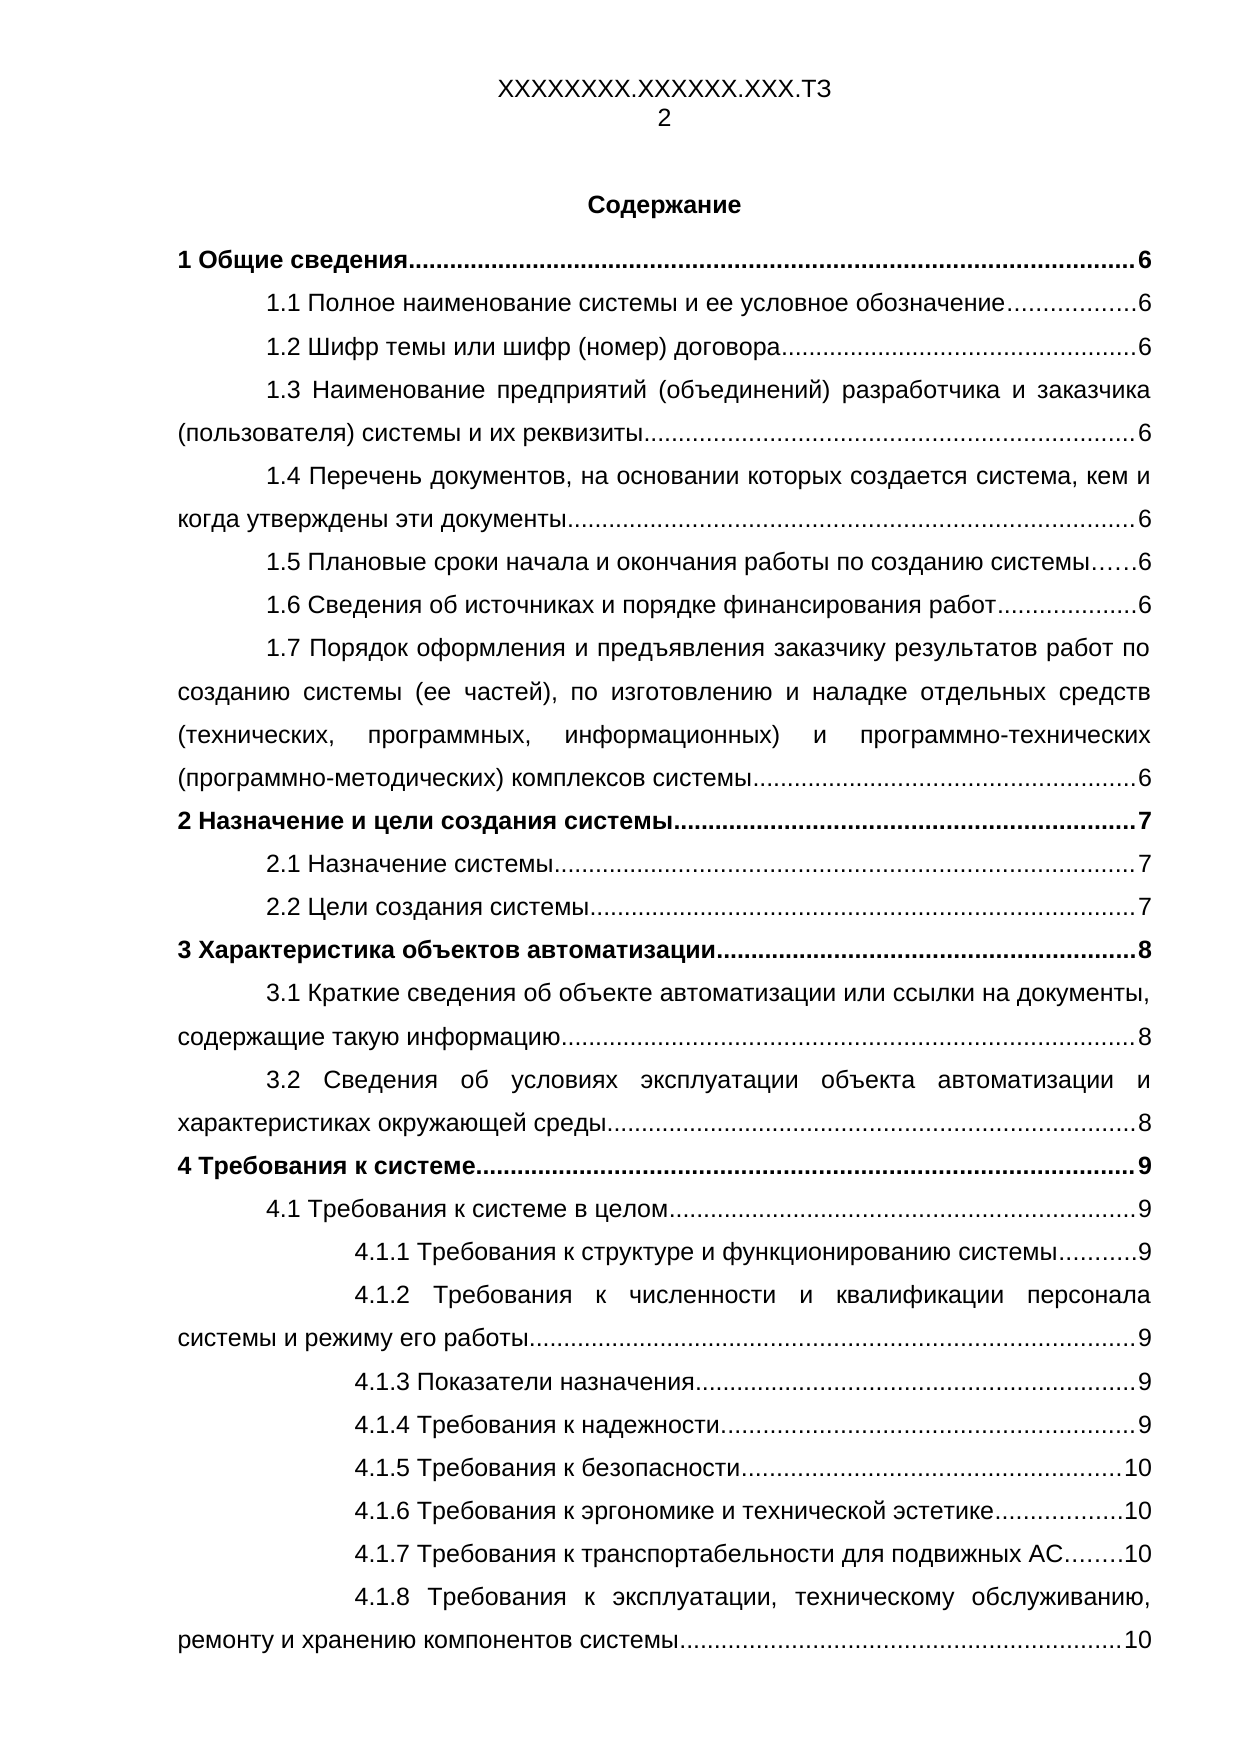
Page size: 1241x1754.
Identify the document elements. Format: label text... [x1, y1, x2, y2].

text 4.1.7 Требования к транспортабельности для подвижных АС 10 [177, 1539, 1152, 1568]
text 2 Назначение и цели создания системы 7 [177, 806, 1152, 835]
text 2.1 Назначение системы 7 [177, 849, 1152, 878]
text 3 Характеристика объектов автоматизации 8 [177, 935, 1152, 964]
text 2.2 Цели создания системы 7 [177, 892, 1152, 921]
text 1.7 Порядок оформления и предъявления заказчику результатов работ по созданию системы (ее частей), по изготовлению и наладке отдельных средств (технических, программных, информационных) и программно-технических (программно-методических) комплексов системы 6 [177, 633, 1152, 792]
text 1.2 Шифр темы или шифр (номер) договора 6 [177, 332, 1152, 360]
text 4.1.1 Требования к структуре и функционированию системы 9 [177, 1237, 1152, 1266]
text 4.1 Требования к системе в целом 9 [177, 1194, 1152, 1223]
text 3.2 Сведения об условиях эксплуатации объекта автоматизации и характеристиках окружающей среды 8 [177, 1065, 1152, 1137]
text 3.1 Краткие сведения об объекте автоматизации или ссылки на документы, содержащие такую информацию 8 [177, 978, 1152, 1050]
text 4.1.5 Требования к безопасности 10 [177, 1453, 1152, 1482]
text 4.1.3 Показатели назначения 9 [177, 1367, 1152, 1395]
text 1.1 Полное наименование системы и ее условное обозначение 6 [177, 288, 1152, 317]
text 4.1.2 Требования к численности и квалификации персонала системы и режиму его работы 9 [177, 1280, 1152, 1352]
text 1 Общие сведения 6 [177, 245, 1152, 274]
text 1.6 Сведения об источниках и порядке финансирования работ 6 [177, 590, 1152, 619]
text 4 Требования к системе 9 [177, 1151, 1152, 1180]
text 4.1.6 Требования к эргономике и технической эстетике 10 [177, 1496, 1152, 1525]
text 1.4 Перечень документов, на основании которых создается система, кем и когда утверждены эти документы 6 [177, 461, 1152, 533]
text 1.5 Плановые сроки начала и окончания работы по созданию системы 6 [177, 547, 1152, 576]
text 4.1.4 Требования к надежности 9 [177, 1410, 1152, 1438]
text 1.3 Наименование предприятий (объединений) разработчика и заказчика (пользователя) системы и их реквизиты 6 [177, 375, 1152, 447]
text 4.1.8 Требования к эксплуатации, техническому обслуживанию, ремонту и хранению компонентов системы 10 [177, 1582, 1152, 1654]
text Содержание [177, 190, 1152, 218]
